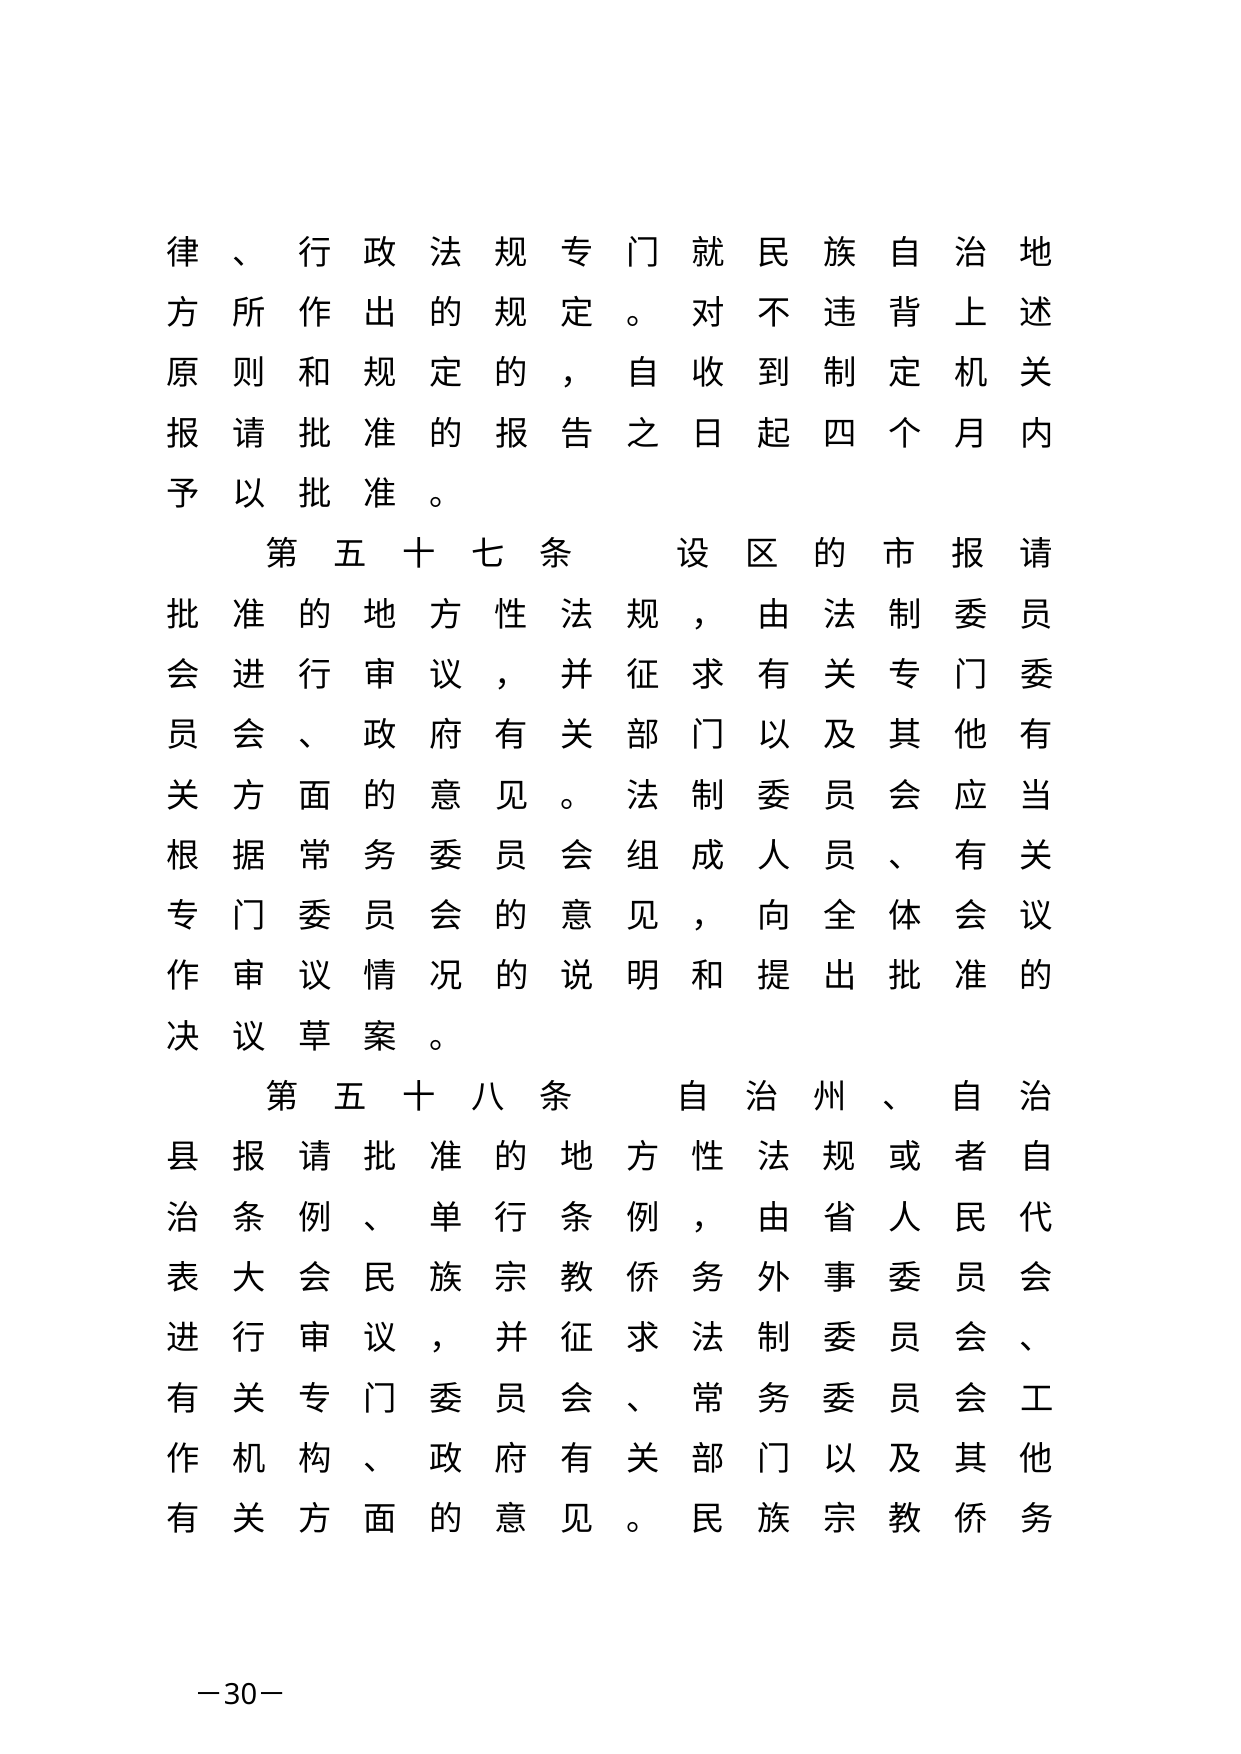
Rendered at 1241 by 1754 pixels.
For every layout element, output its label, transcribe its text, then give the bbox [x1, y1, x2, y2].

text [167, 219, 1085, 521]
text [167, 1064, 1085, 1546]
text 第五十七条 设区的市报请批准的地方性法规，由法制委员会进行审议，并征求有关专门委员会、政府有关部门以及其他有关方面的意见。法制委员会应当根据常务委员会组成人员、有关专门委员会的意见，向全体会议作审议情况的说明和提出批准的决议草案。 [167, 521, 1085, 1064]
